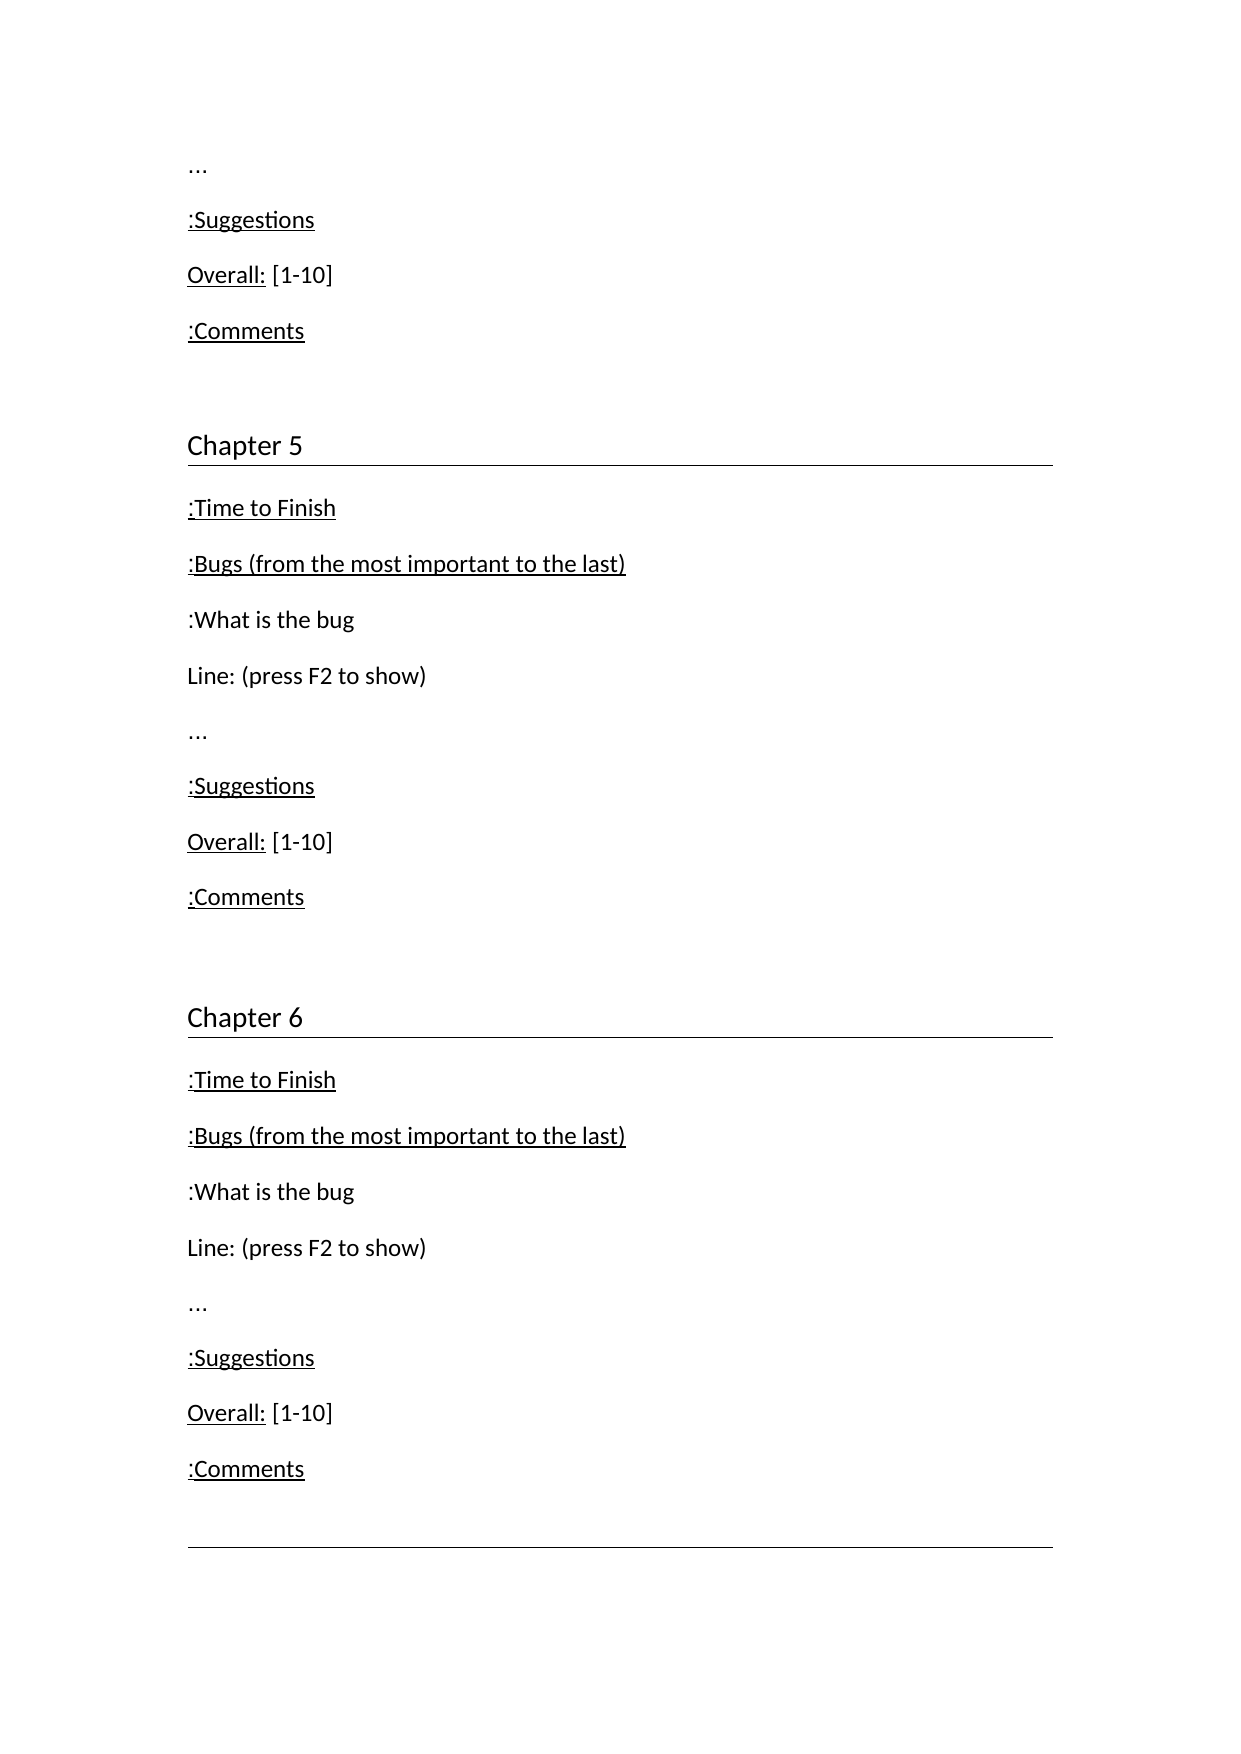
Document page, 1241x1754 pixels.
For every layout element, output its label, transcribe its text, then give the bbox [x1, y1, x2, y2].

text Suggestions: [187, 204, 1053, 234]
text Time to Finish: [187, 1064, 1053, 1095]
text Bugs (from the most important to the last): [187, 1120, 1053, 1151]
text ... [187, 716, 903, 745]
text Suggestions: [187, 770, 1053, 800]
text Line: (press F2 to show) [187, 660, 903, 691]
text What is the bug: [187, 1176, 1053, 1207]
text Chapter 6 [187, 999, 1053, 1038]
text Comments: [187, 1453, 1053, 1484]
text ... [187, 1288, 903, 1317]
text Chapter 5 [187, 427, 1053, 466]
text Overall: [1-10] [187, 260, 1053, 290]
text Time to Finish: [187, 493, 1053, 523]
text Overall: [1-10] [187, 1397, 1053, 1428]
text ... [187, 150, 903, 179]
text Line: (press F2 to show) [187, 1232, 903, 1262]
text Comments: [187, 316, 1053, 346]
text Comments: [187, 881, 1053, 912]
text Suggestions: [187, 1342, 1053, 1372]
text Bugs (from the most important to the last): [187, 548, 1053, 579]
text Overall: [1-10] [187, 826, 1053, 856]
text What is the bug: [187, 604, 1053, 635]
